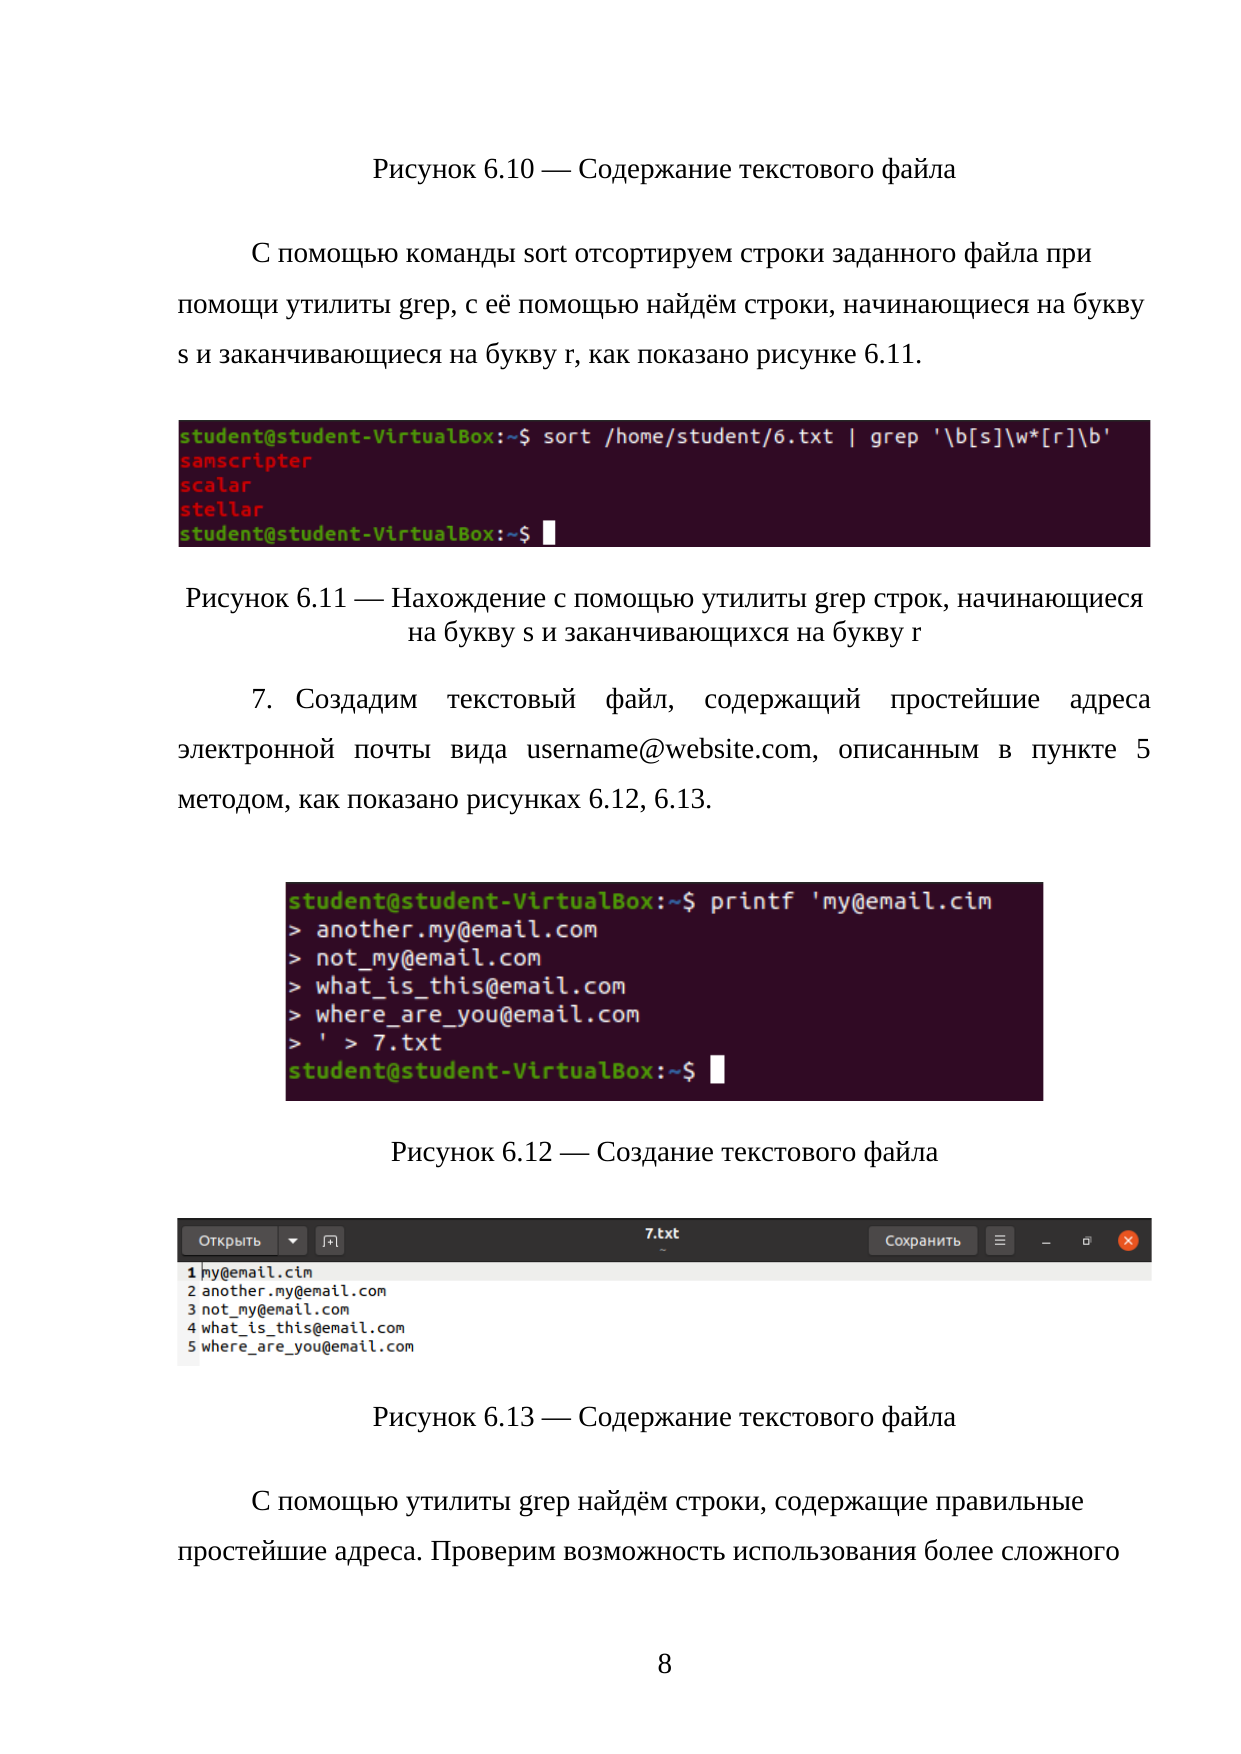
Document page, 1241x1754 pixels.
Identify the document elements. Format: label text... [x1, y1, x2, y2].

picture [178, 420, 1151, 547]
picture [285, 882, 1044, 1101]
text Рисунок 6.13 — Содержание текстового файла [177, 1399, 1152, 1433]
picture [177, 1218, 1152, 1366]
text Рисунок 6.10 — Содержание текстового файла [177, 152, 1152, 185]
list Создадим текстовый файл, содержащий простейшие адреса электронной почты вида username@website.com, описанным в пункте 5 методом, как показано рисунках 6.12, 6.13. [177, 681, 1152, 815]
text Рисунок 6.12 — Создание текстового файла [177, 1134, 1152, 1168]
text С помощью команды sort отсортируем строки заданного файла при помощи утилиты grep, с её помощью найдём строки, начинающиеся на букву s и заканчивающиеся на букву r, как показано рисунке 6.11. [177, 236, 1152, 370]
text Рисунок 6.11 — Нахождение с помощью утилиты grep строк, начинающиеся на букву s и заканчивающихся на букву r [177, 580, 1152, 647]
